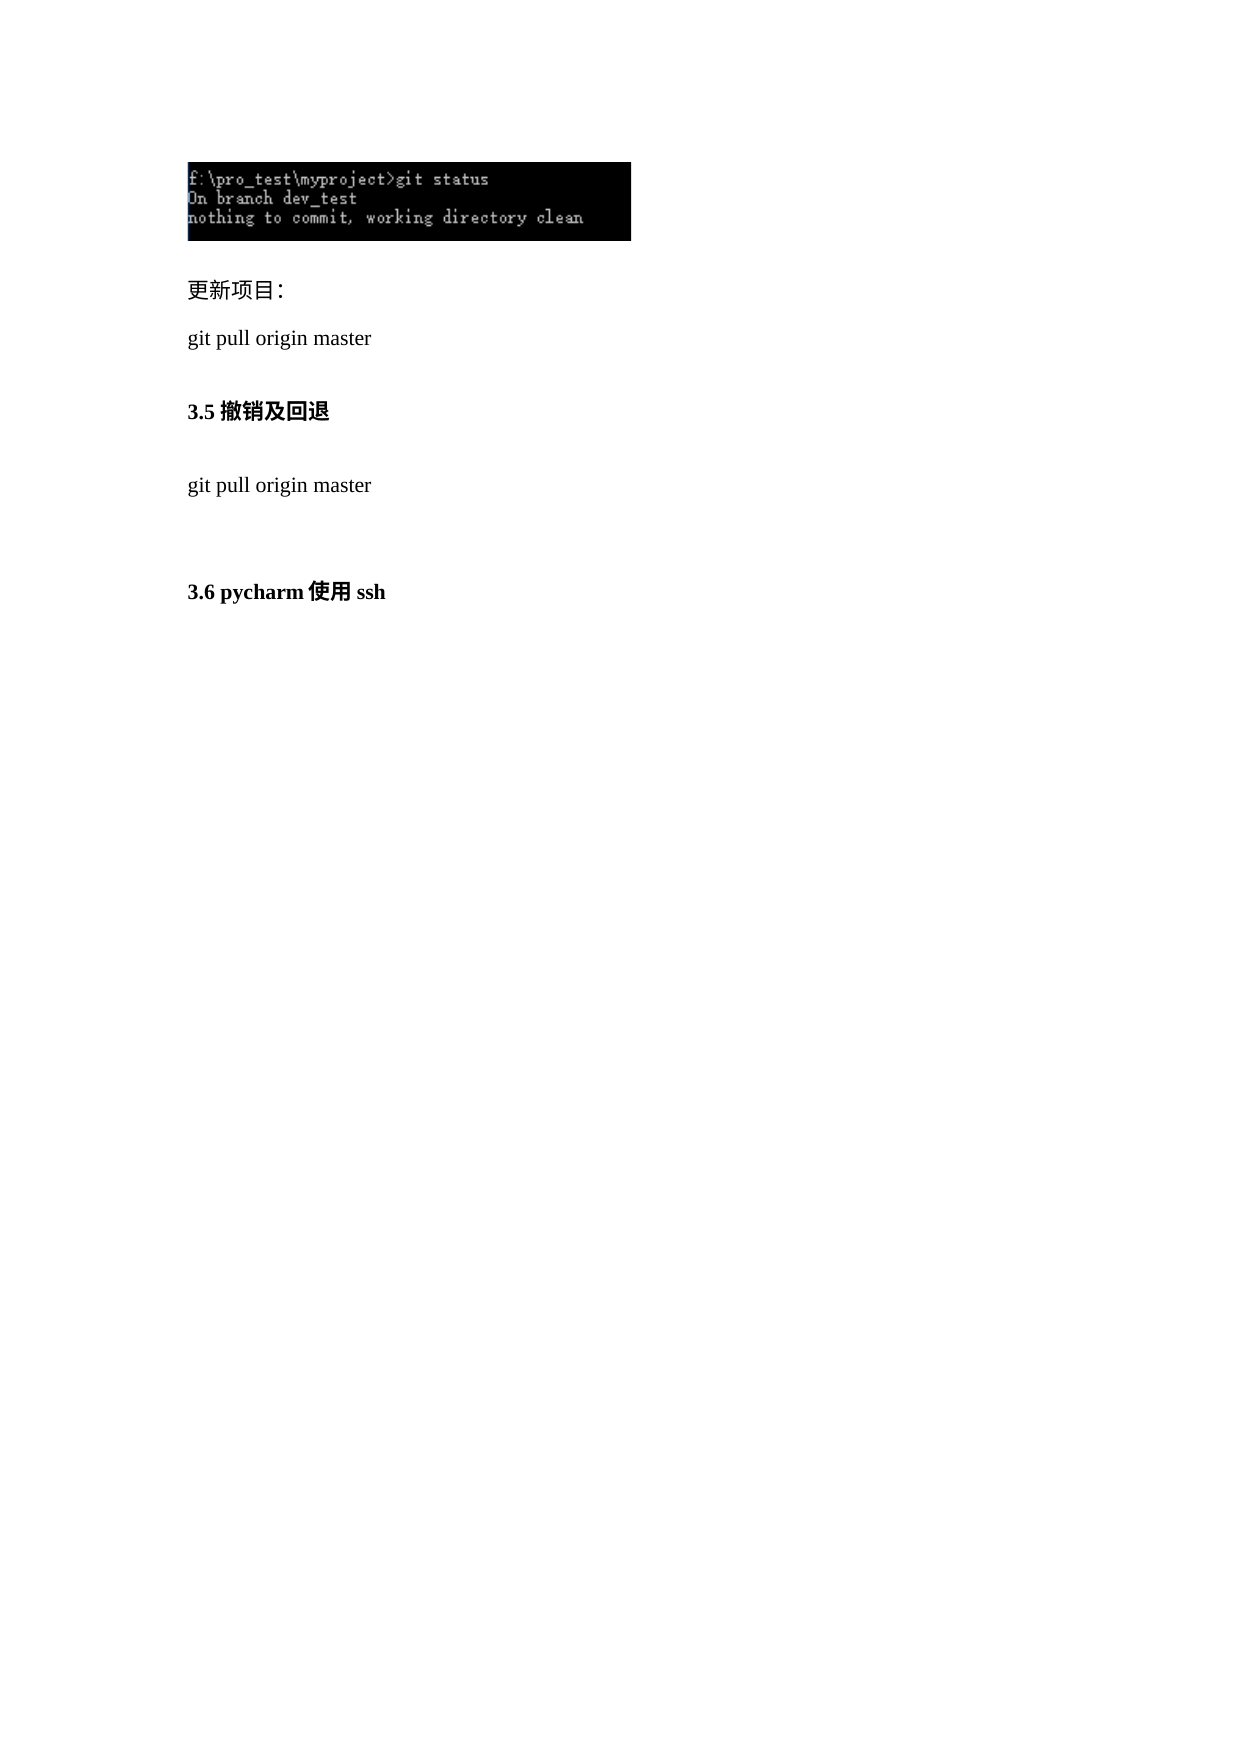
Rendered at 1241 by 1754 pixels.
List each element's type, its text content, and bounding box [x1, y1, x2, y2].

text git pull origin master [187, 321, 1053, 354]
picture [187, 162, 632, 241]
subtitle 3.6 pycharm使用ssh [187, 573, 1053, 606]
text 更新项目： [187, 273, 1053, 305]
subtitle 3.5 撤销及回退 [187, 393, 1053, 426]
text git pull origin master [187, 469, 1053, 501]
